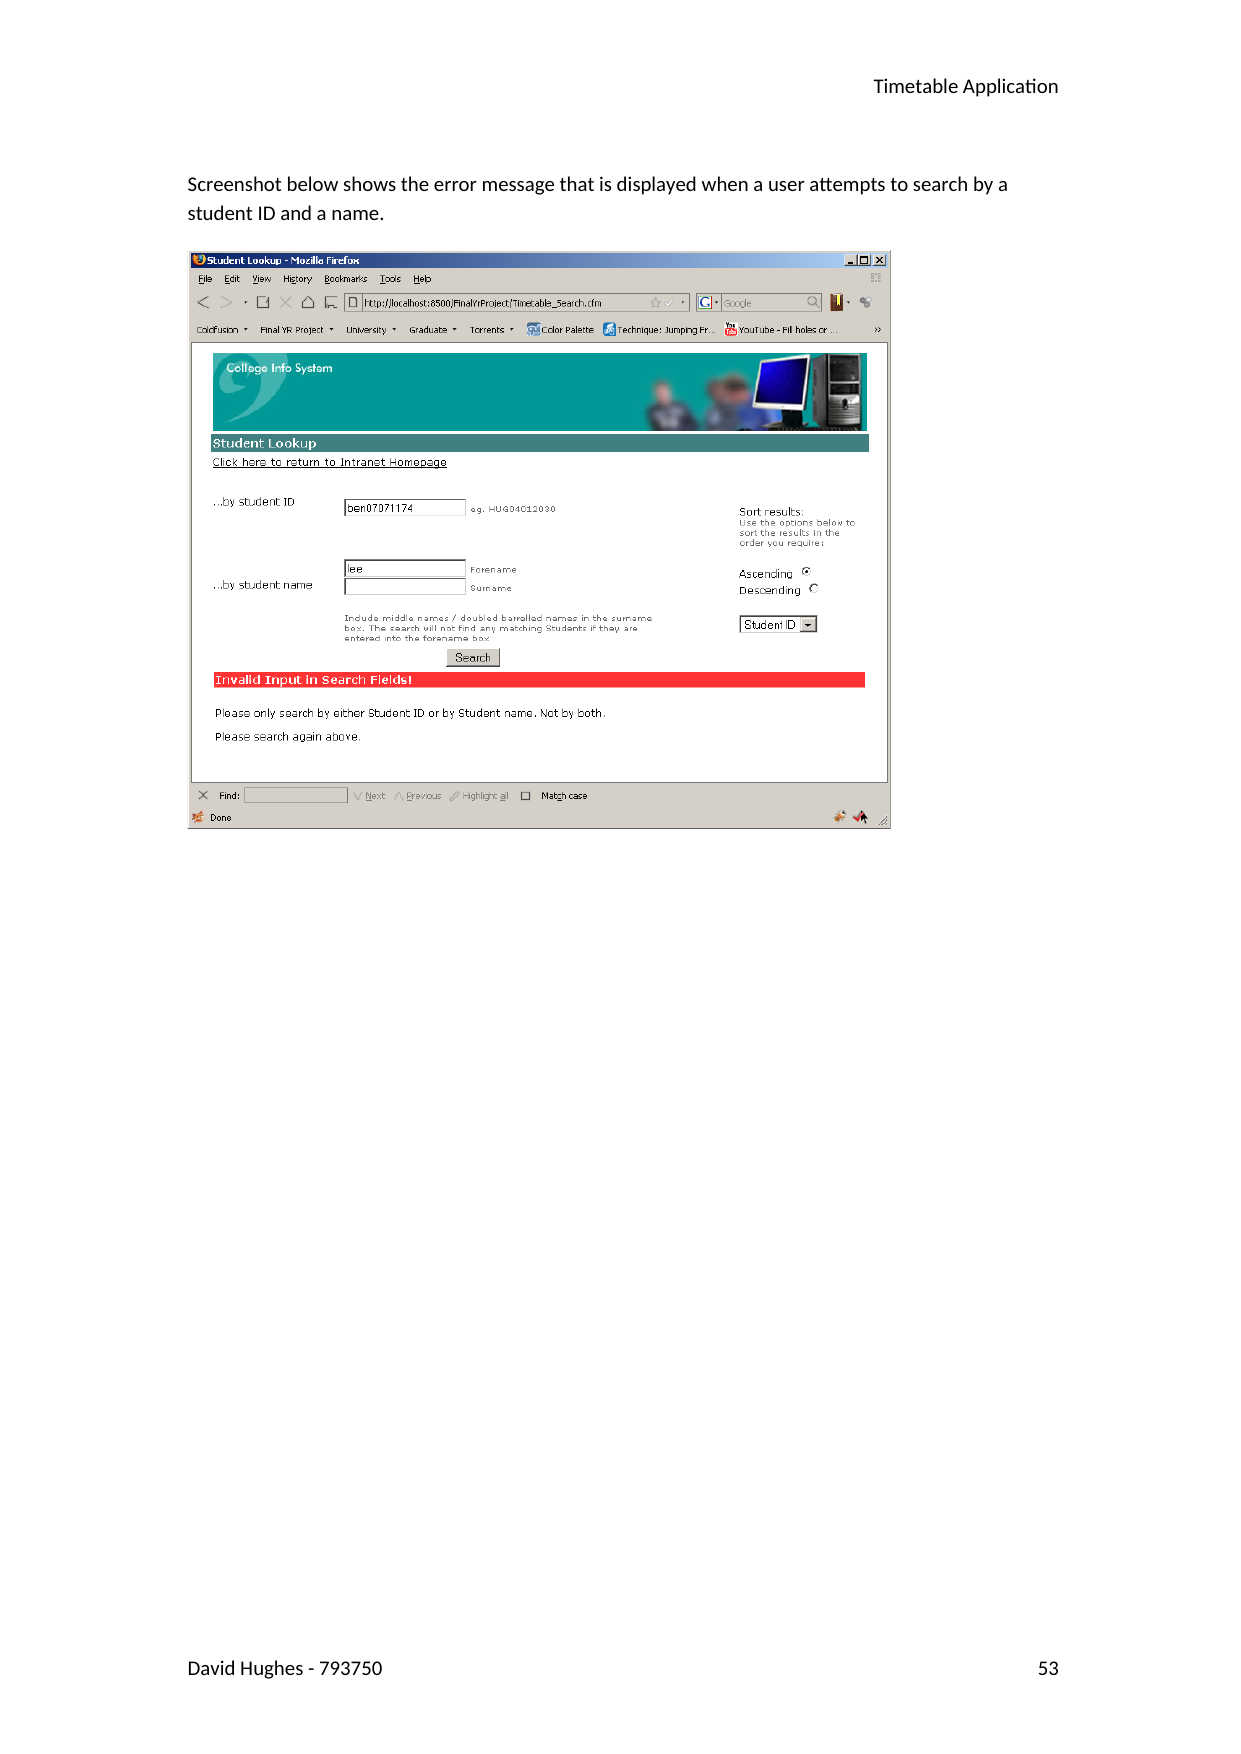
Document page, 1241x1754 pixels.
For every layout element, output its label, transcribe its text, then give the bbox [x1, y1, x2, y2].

picture [187, 250, 891, 829]
text Screenshot below shows the error message that is displayed when a user attempts to search by a student ID and a name. [187, 171, 1053, 225]
